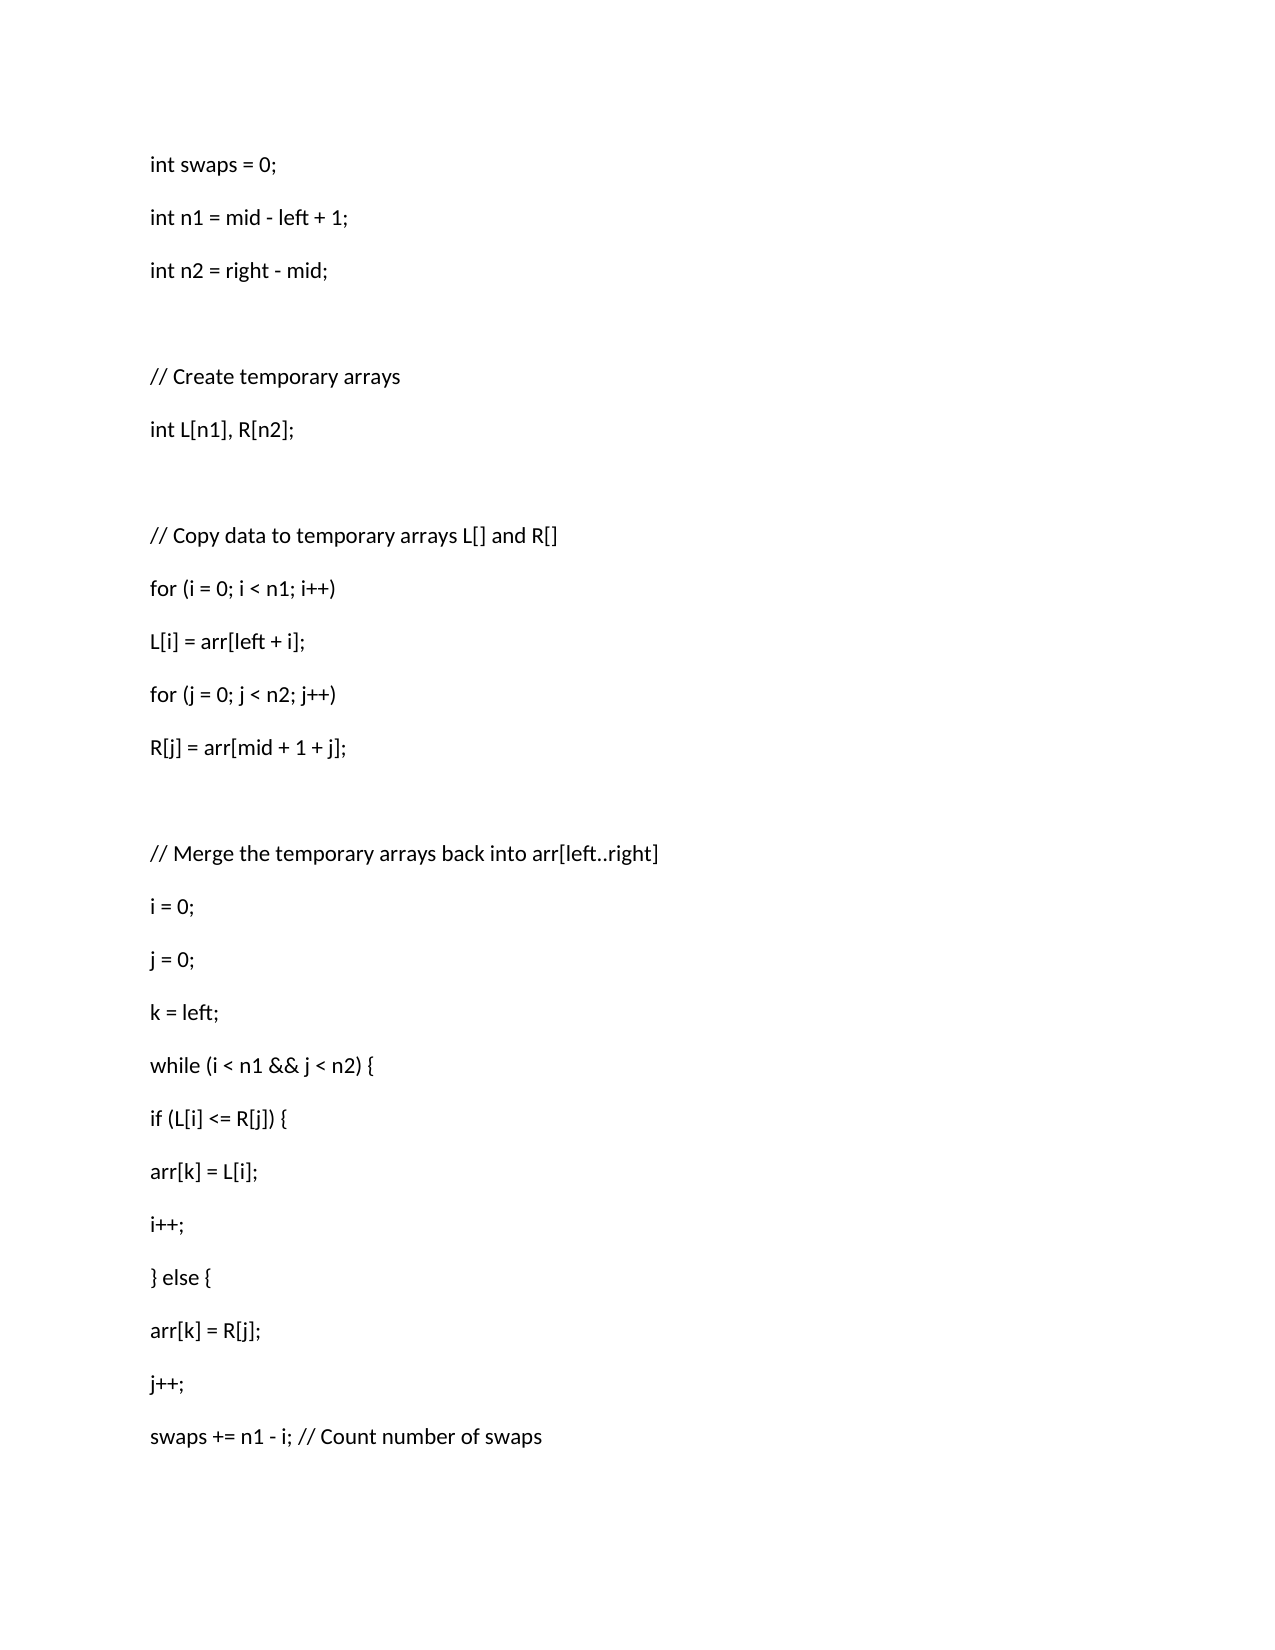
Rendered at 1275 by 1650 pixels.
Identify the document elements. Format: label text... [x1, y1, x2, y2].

text arr[k] = R[j]; [150, 1316, 1125, 1344]
text // Copy data to temporary arrays L[] and R[] [150, 521, 1125, 549]
text while (i < n1 && j < n2) { [150, 1051, 1125, 1079]
text if (L[i] <= R[j]) { [150, 1104, 1125, 1132]
text int L[n1], R[n2]; [150, 415, 1125, 443]
text i = 0; [150, 892, 1125, 920]
text i++; [150, 1210, 1125, 1238]
text int n1 = mid - left + 1; [150, 203, 1125, 231]
text // Create temporary arrays [150, 362, 1125, 390]
text swaps += n1 - i; // Count number of swaps [150, 1422, 1125, 1451]
text R[j] = arr[mid + 1 + j]; [150, 733, 1125, 761]
text for (j = 0; j < n2; j++) [150, 680, 1125, 708]
text // Merge the temporary arrays back into arr[left..right] [150, 839, 1125, 867]
text arr[k] = L[i]; [150, 1157, 1125, 1185]
text j = 0; [150, 945, 1125, 973]
text int n2 = right - mid; [150, 256, 1125, 284]
text for (i = 0; i < n1; i++) [150, 574, 1125, 602]
text k = left; [150, 998, 1125, 1026]
text } else { [150, 1263, 1125, 1291]
text L[i] = arr[left + i]; [150, 627, 1125, 655]
text int swaps = 0; [150, 150, 1125, 178]
text j++; [150, 1369, 1125, 1397]
